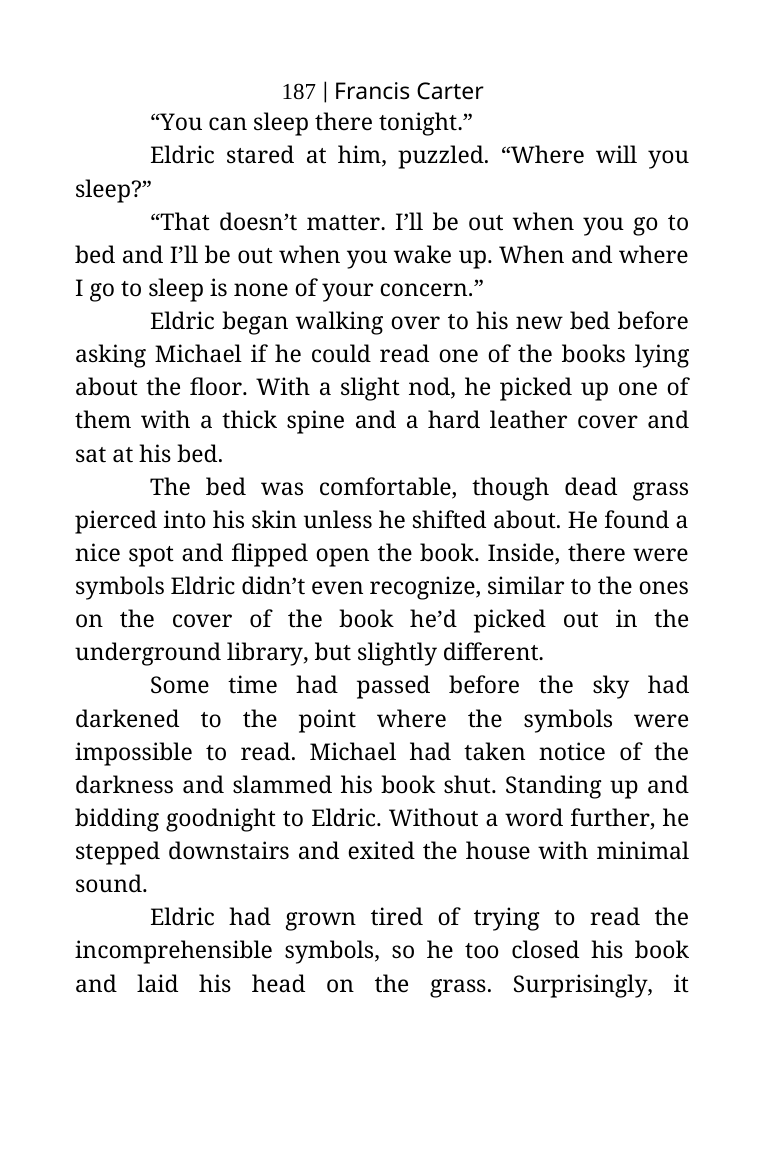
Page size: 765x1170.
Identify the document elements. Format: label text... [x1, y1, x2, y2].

text Eldric stared at him, puzzled. “Where will you sleep?” [75, 139, 690, 204]
text Eldric began walking over to his new bed before asking Michael if he could read one of the books lying about the floor. With a slight nod, he picked up one of them with a thick spine and a hard leather cover and sat at his bed. [75, 305, 690, 469]
text “You can sleep there tonight.” [75, 106, 690, 137]
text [75, 901, 690, 999]
text The bed was comfortable, though dead grass pierced into his skin unless he shifted about. He found a nice spot and flipped open the book. Inside, there were symbols Eldric didn’t even recognize, similar to the ones on the cover of the book he’d picked out in the underground library, but slightly different. [75, 471, 690, 667]
text Some time had passed before the sky had darkened to the point where the symbols were impossible to read. Michael had taken notice of the darkness and slammed his book shut. Standing up and bidding goodnight to Eldric. Without a word further, he stepped downstairs and exited the house with minimal sound. [75, 669, 690, 899]
text “That doesn’t matter. I’ll be out when you go to bed and I’ll be out when you wake up. When and where I go to sleep is none of your concern.” [75, 206, 690, 303]
